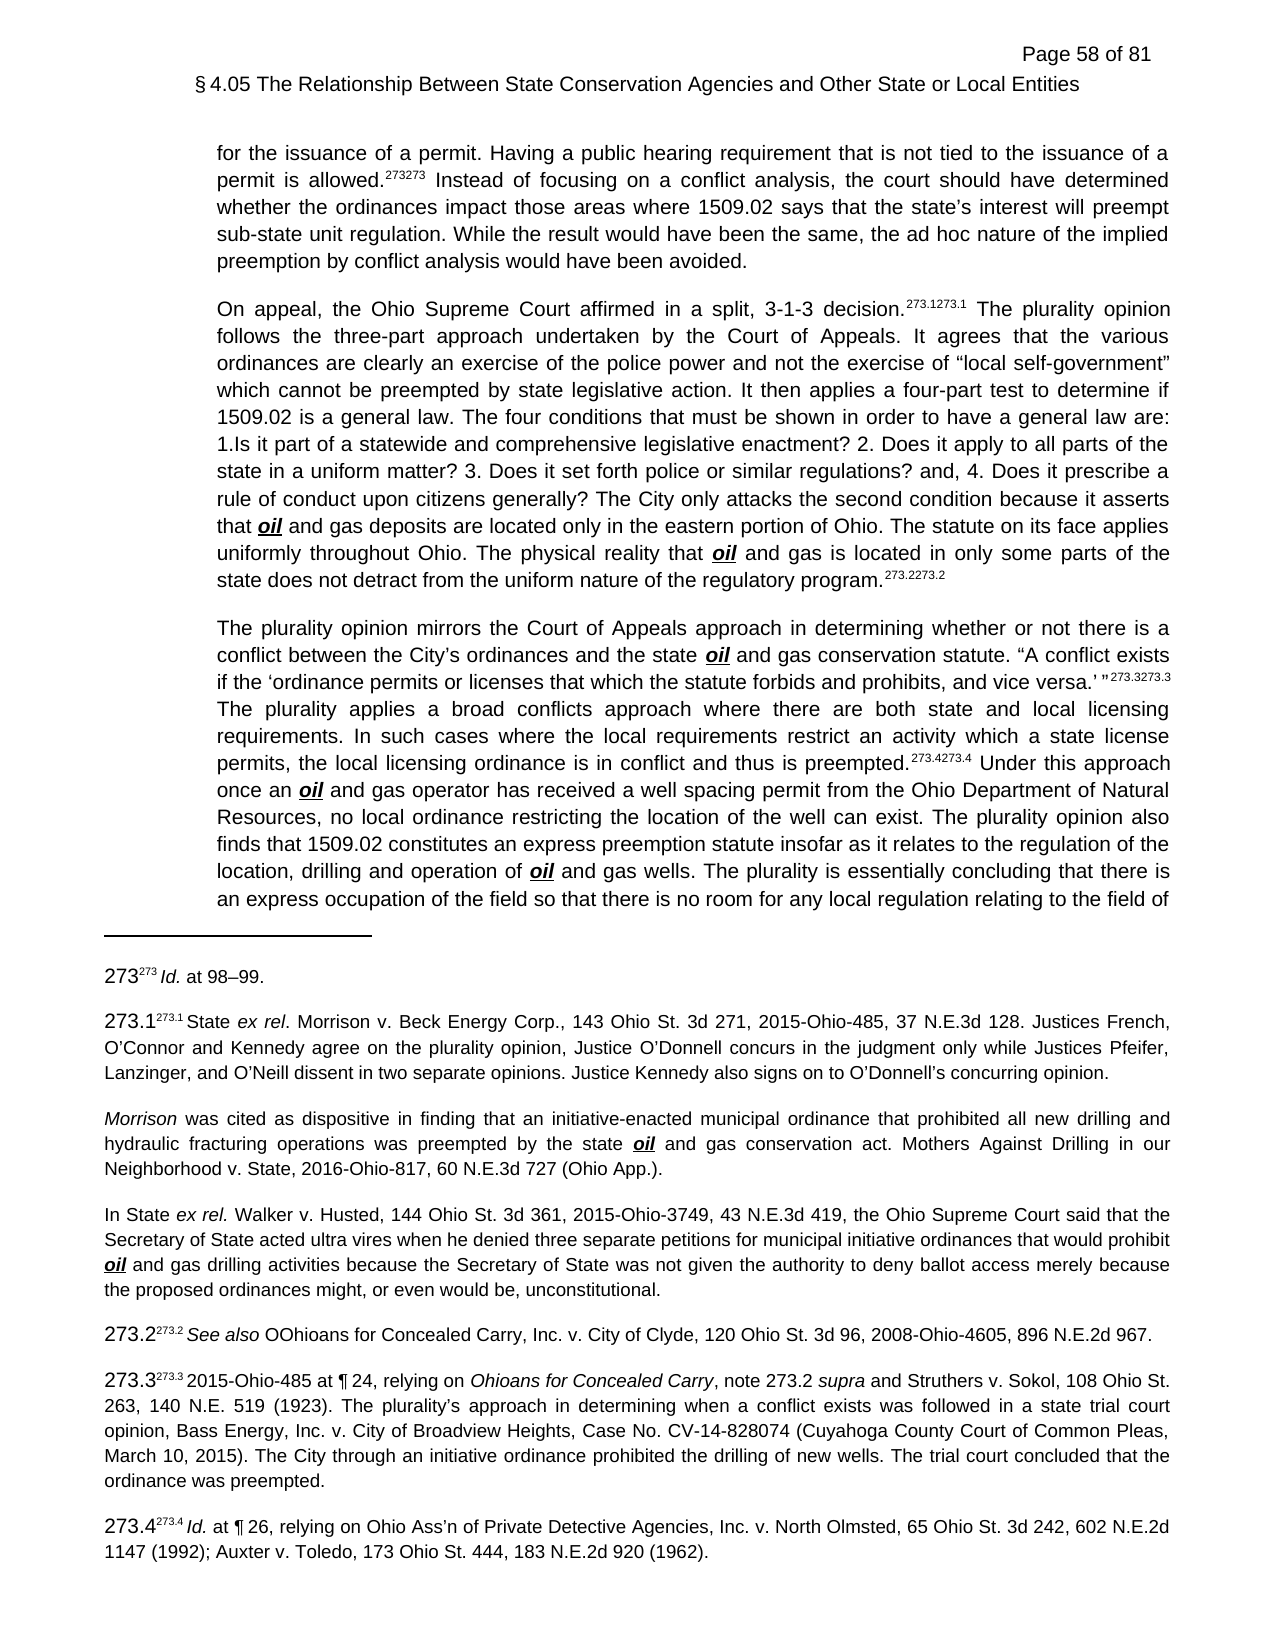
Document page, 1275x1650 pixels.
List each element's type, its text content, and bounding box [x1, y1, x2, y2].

text On appeal, the Ohio Supreme Court affirmed in a split, 3-1-3 decision.273.1 The plurality opinion follows the three-part approach undertaken by the Court of Appeals. It agrees that the various ordinances are clearly an exercise of the police power and not the exercise of “local self-government” which cannot be preempted by state legislative action. It then applies a four-part test to determine if 1509.02 is a general law. The four conditions that must be shown in order to have a general law are: 1.Is it part of a statewide and comprehensive legislative enactment? 2. Does it apply to all parts of the state in a uniform matter? 3. Does it set forth police or similar regulations? and, 4. Does it prescribe a rule of conduct upon citizens generally? The City only attacks the second condition because it asserts that oil and gas deposits are located only in the eastern portion of Ohio. The statute on its face applies uniformly throughout Ohio. The physical reality that oil and gas is located in only some parts of the state does not detract from the uniform nature of the regulatory program.273.2 [217, 294, 1171, 592]
text The plurality opinion mirrors the Court of Appeals approach in determining whether or not there is a conflict between the City’s ordinances and the state oil and gas conservation statute. “A conflict exists if the ‘ordinance permits or licenses that which the statute forbids and prohibits, and vice versa.’ ”273.3 The plurality applies a broad conflicts approach where there are both state and local licensing requirements. In such cases where the local requirements restrict an activity which a state license permits, the local licensing ordinance is in conflict and thus is preempted.273.4 Under this approach once an oil and gas operator has received a well spacing permit from the Ohio Department of Natural Resources, no local ordinance restricting the location of the well can exist. The plurality opinion also finds that 1509.02 constitutes an express preemption statute insofar as it relates to the regulation of the location, drilling and operation of oil and gas wells. The plurality is essentially concluding that there is an express occupation of the field so that there is no room for any local regulation relating to the field of location, drilling and operation of oil and gas wells. The plurality opinion could have solely relied on this express preemption argument without dealing with conflict preemption but it couches the express preemption argument as a part of the conflict preemption theory. [217, 612, 1171, 910]
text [217, 137, 1171, 273]
